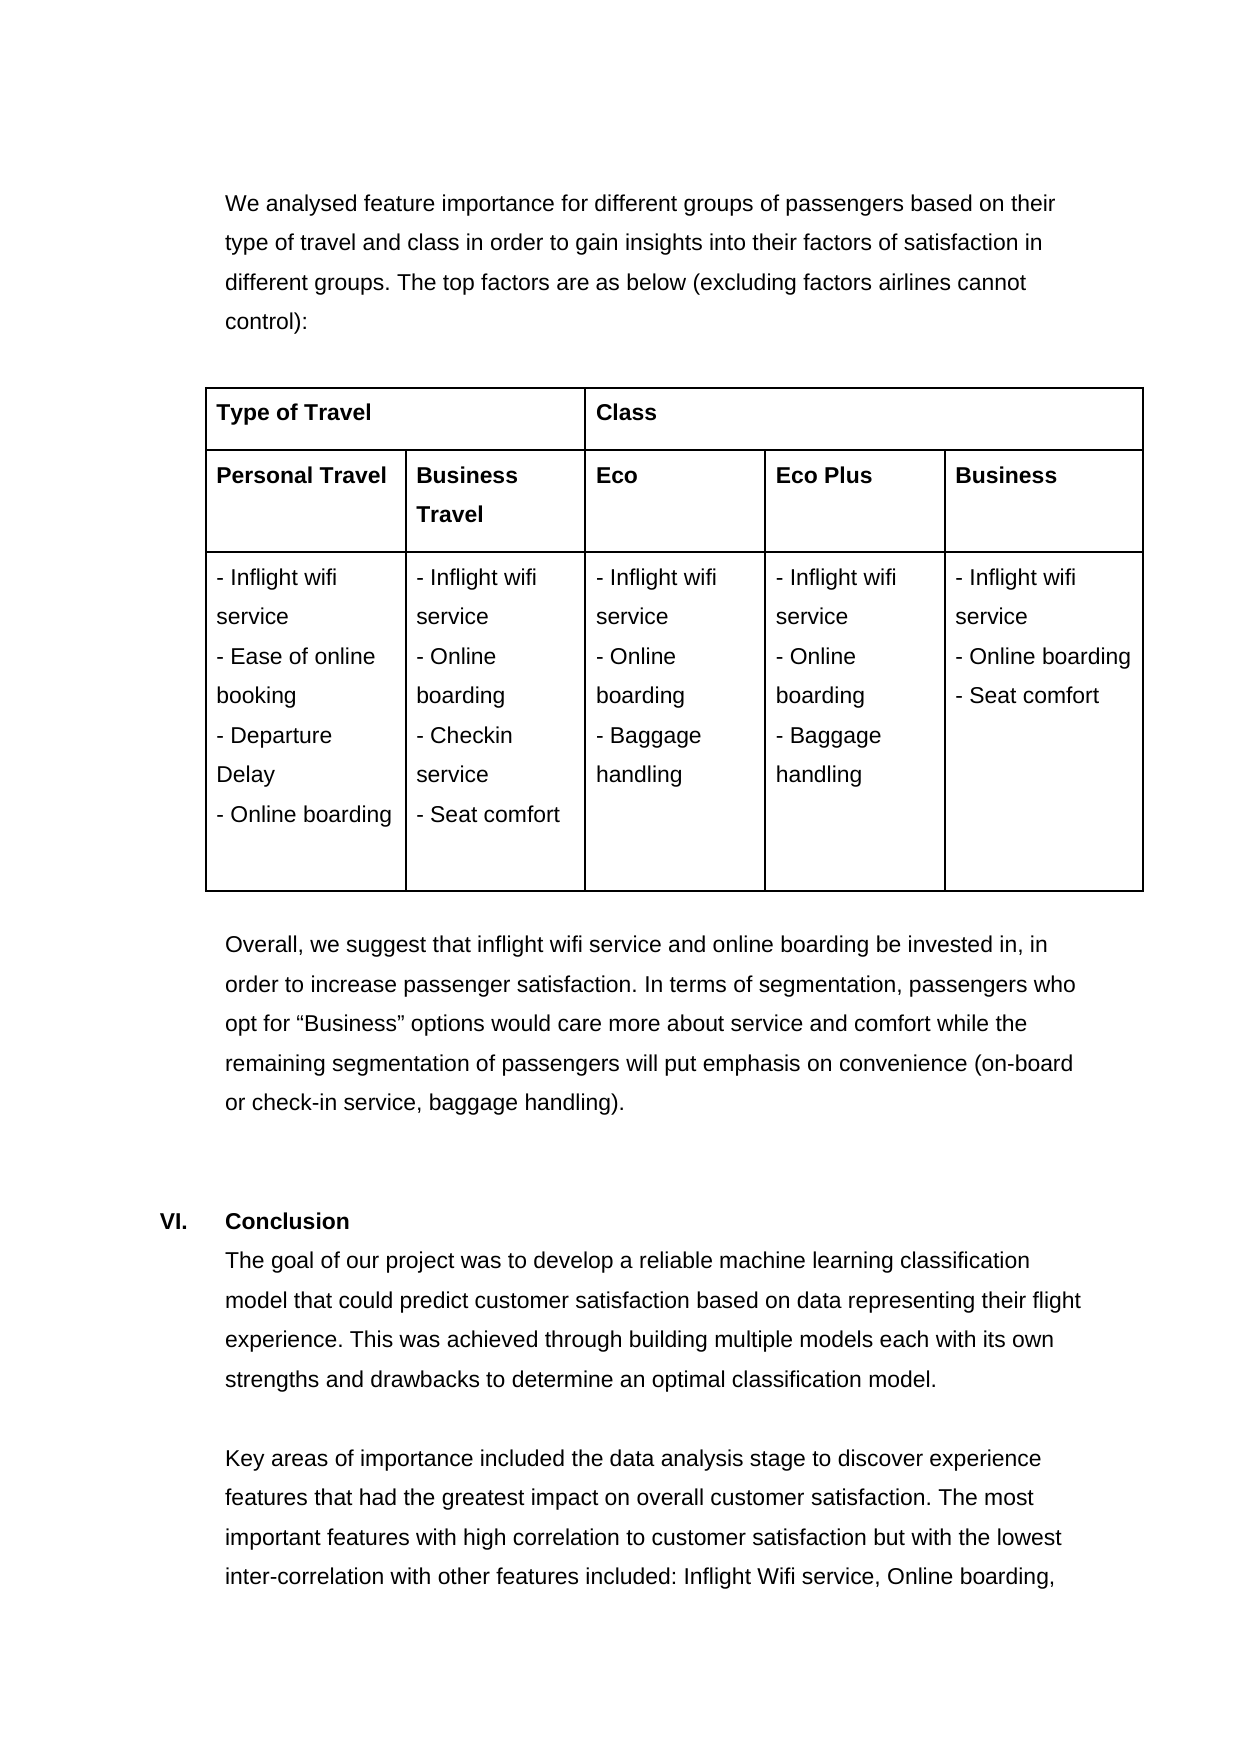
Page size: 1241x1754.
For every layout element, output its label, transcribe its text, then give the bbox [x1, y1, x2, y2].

table_cell Personal Travel [207, 451, 405, 551]
table_header Type of Travel [207, 389, 584, 449]
table_cell Business [946, 451, 1142, 551]
table_cell - Inflight wifi service - Online boarding - Baggage handling [766, 553, 944, 890]
table_cell - Inflight wifi service - Online boarding - Baggage handling [586, 553, 764, 890]
table_cell Eco [586, 451, 764, 551]
table_cell - Inflight wifi service - Online boarding - Checkin service - Seat comfort [407, 553, 584, 890]
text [225, 1445, 1090, 1589]
table_header Class [586, 389, 1142, 449]
text The goal of our project was to develop a reliable machine learning classification model that could predict customer satisfaction based on data representing their flight experience. This was achieved through building multiple models each with its own strengths and drawbacks to determine an optimal classification model. [225, 1247, 1090, 1392]
table_cell - Inflight wifi service - Ease of online booking - Departure Delay - Online boarding [207, 553, 405, 890]
list Conclusion [187, 1208, 1090, 1234]
table_cell - Inflight wifi service - Online boarding - Seat comfort [946, 553, 1142, 890]
text Overall, we suggest that inflight wifi service and online boarding be invested in, in order to increase passenger satisfaction. In terms of segmentation, passengers who opt for “Business” options would care more about service and comfort while the remaining segmentation of passengers will put emphasis on convenience (on-board or check-in service, baggage handling). [225, 931, 1090, 1116]
text We analysed feature importance for different groups of passengers based on their type of travel and class in order to gain insights into their factors of satisfaction in different groups. The top factors are as below (excluding factors airlines cannot control): [225, 189, 1090, 334]
table_cell Business Travel [407, 451, 584, 551]
table_cell Eco Plus [766, 451, 944, 551]
